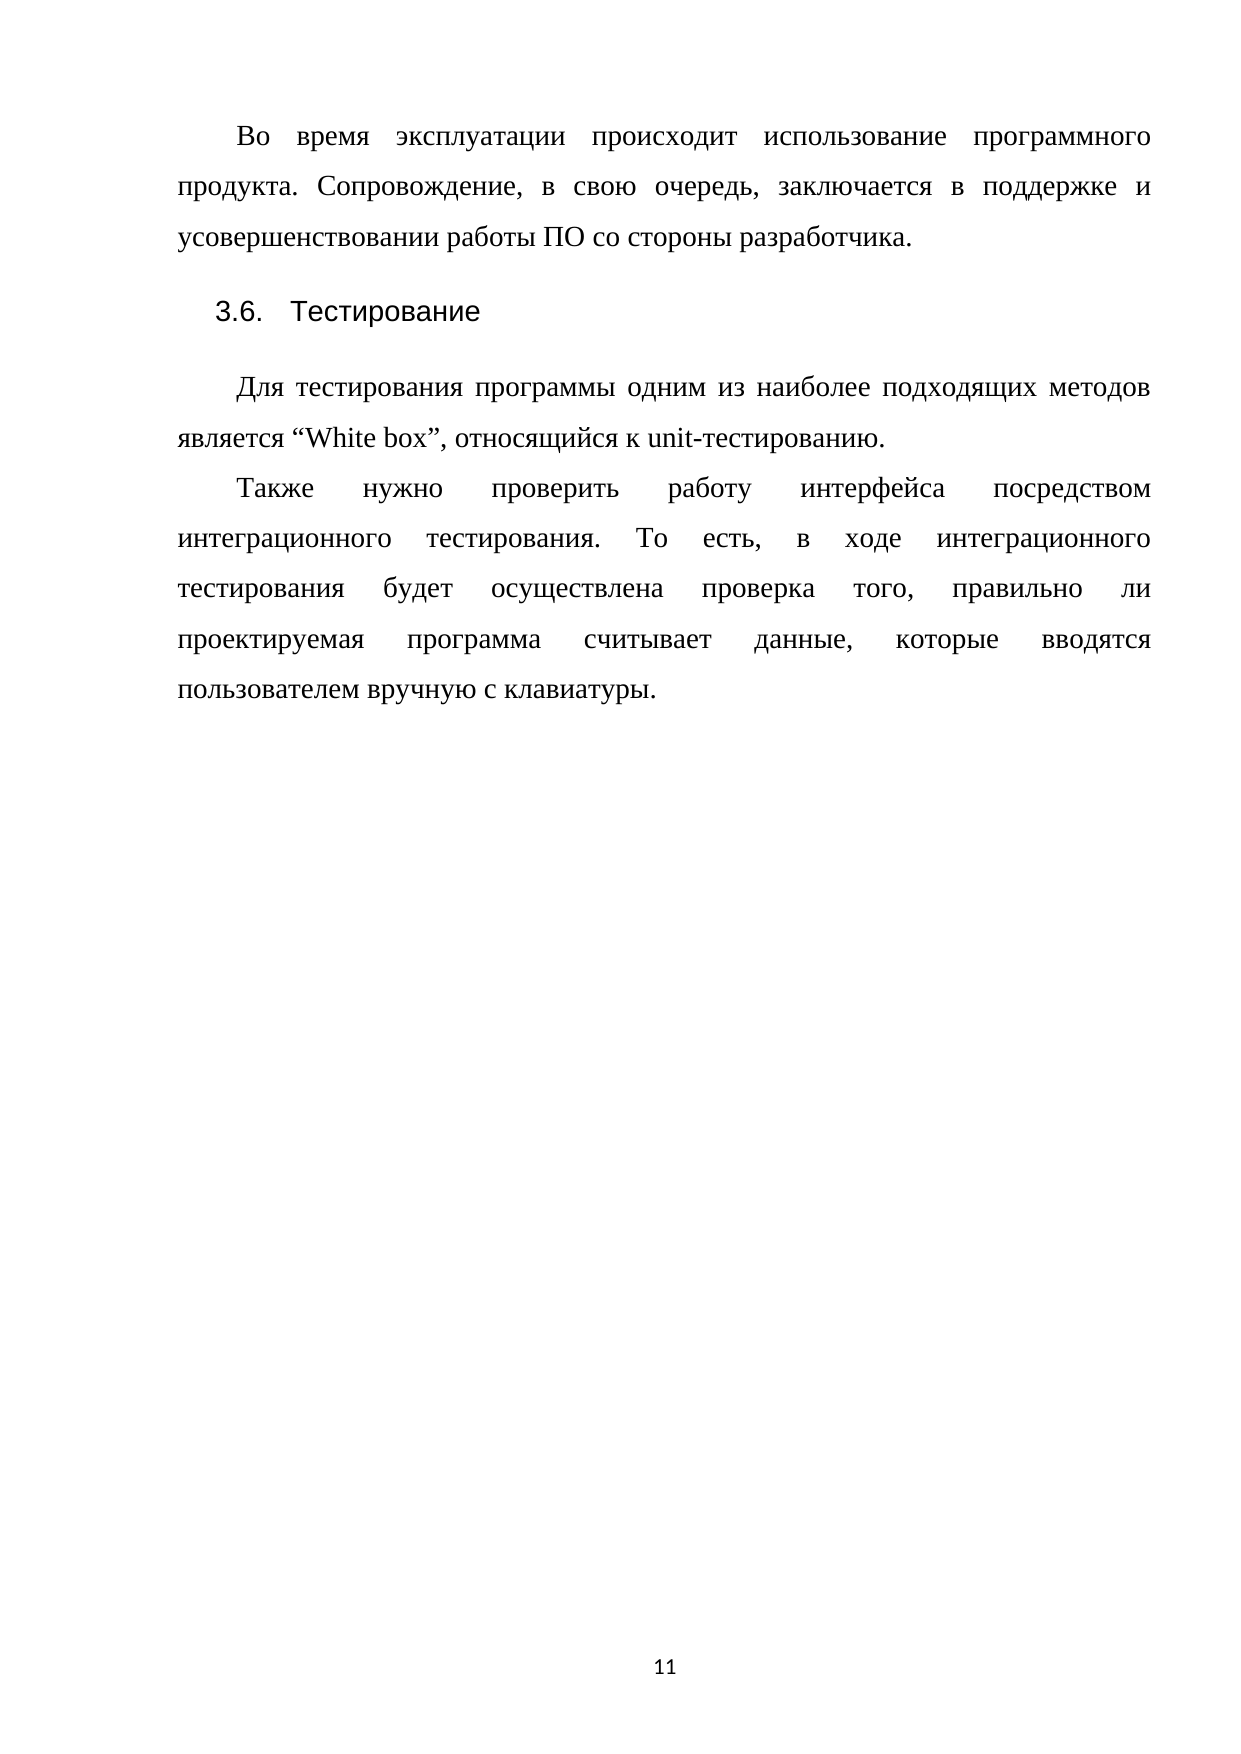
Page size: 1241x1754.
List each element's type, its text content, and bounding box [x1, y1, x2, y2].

text Во время эксплуатации происходит использование программного продукта. Сопровождение, в свою очередь, заключается в поддержке и усовершенствовании работы ПО со стороны разработчика. [177, 202, 1152, 252]
list Тестирование [215, 294, 1152, 328]
text Также нужно проверить работу интерфейса посредством интеграционного тестирования. То есть, в ходе интеграционного тестирования будет осуществлена проверка того, правильно ли проектируемая программа считывает данные, которые вводятся пользователем вручную с клавиатуры. [177, 470, 1152, 705]
text Для тестирования программы одним из наиболее подходящих методов является “White box”, относящийся к unit-тестированию. [177, 369, 1152, 453]
text Во время эксплуатации происходит использование программного продукта. Сопровождение, в свою очередь, заключается в поддержке и усовершенствовании работы ПО со стороны разработчика. [177, 118, 1152, 169]
